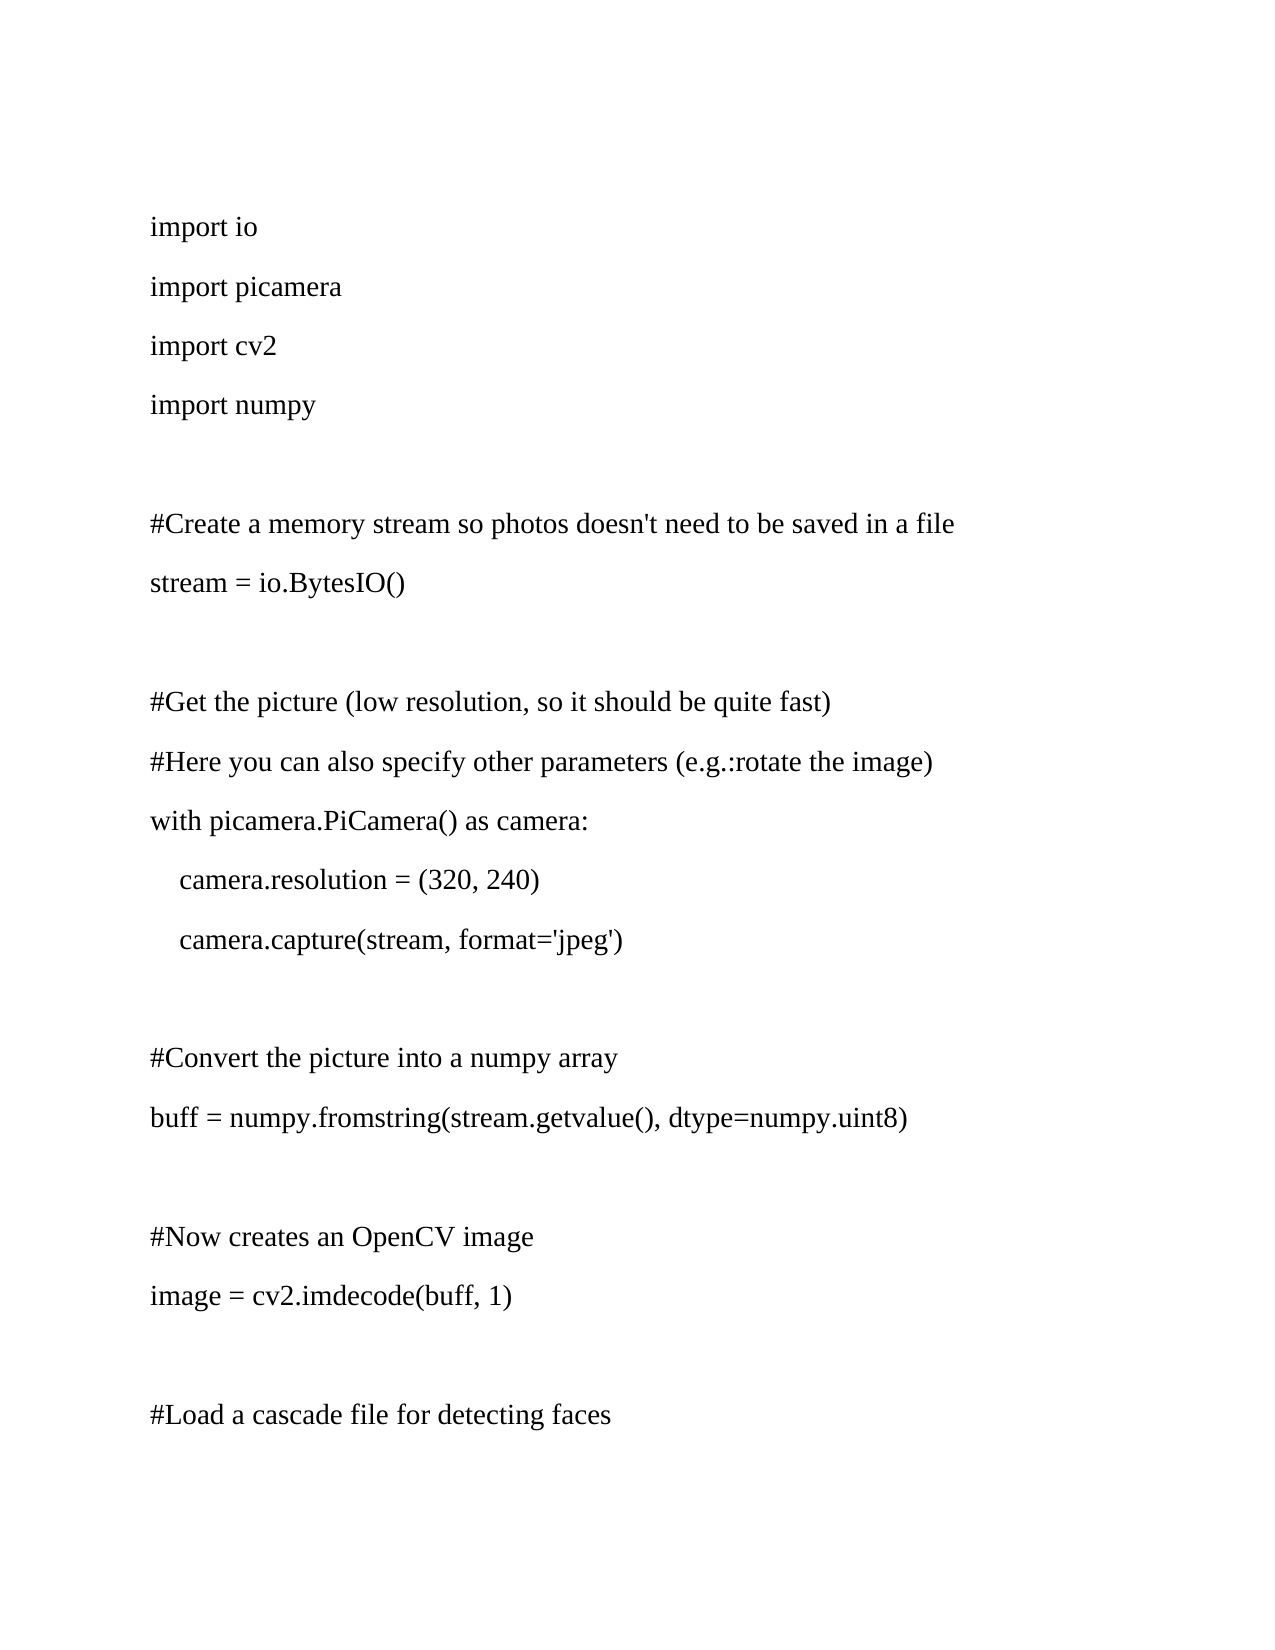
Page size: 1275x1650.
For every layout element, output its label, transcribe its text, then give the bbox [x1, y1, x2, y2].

text #Convert the picture into a numpy array [150, 1041, 1125, 1074]
text image = cv2.imdecode(buff, 1) [150, 1278, 1125, 1312]
text import cv2 [150, 328, 1125, 362]
text import io [150, 209, 1125, 243]
text import numpy [150, 387, 1125, 421]
text camera.resolution = (320, 240) [150, 862, 1125, 896]
text camera.capture(stream, format='jpeg') [150, 922, 1125, 955]
text buff = numpy.fromstring(stream.getvalue(), dtype=numpy.uint8) [150, 1100, 1125, 1133]
text import picamera [150, 269, 1125, 302]
text with picamera.PiCamera() as camera: [150, 803, 1125, 837]
text #Now creates an OpenCV image [150, 1219, 1125, 1252]
text stream = io.BytesIO() [150, 566, 1125, 599]
text #Get the picture (low resolution, so it should be quite fast) [150, 684, 1125, 718]
text #Create a memory stream so photos doesn't need to be saved in a file [150, 506, 1125, 540]
text #Load a cascade file for detecting faces [150, 1397, 1125, 1430]
text #Here you can also specify other parameters (e.g.:rotate the image) [150, 744, 1125, 777]
